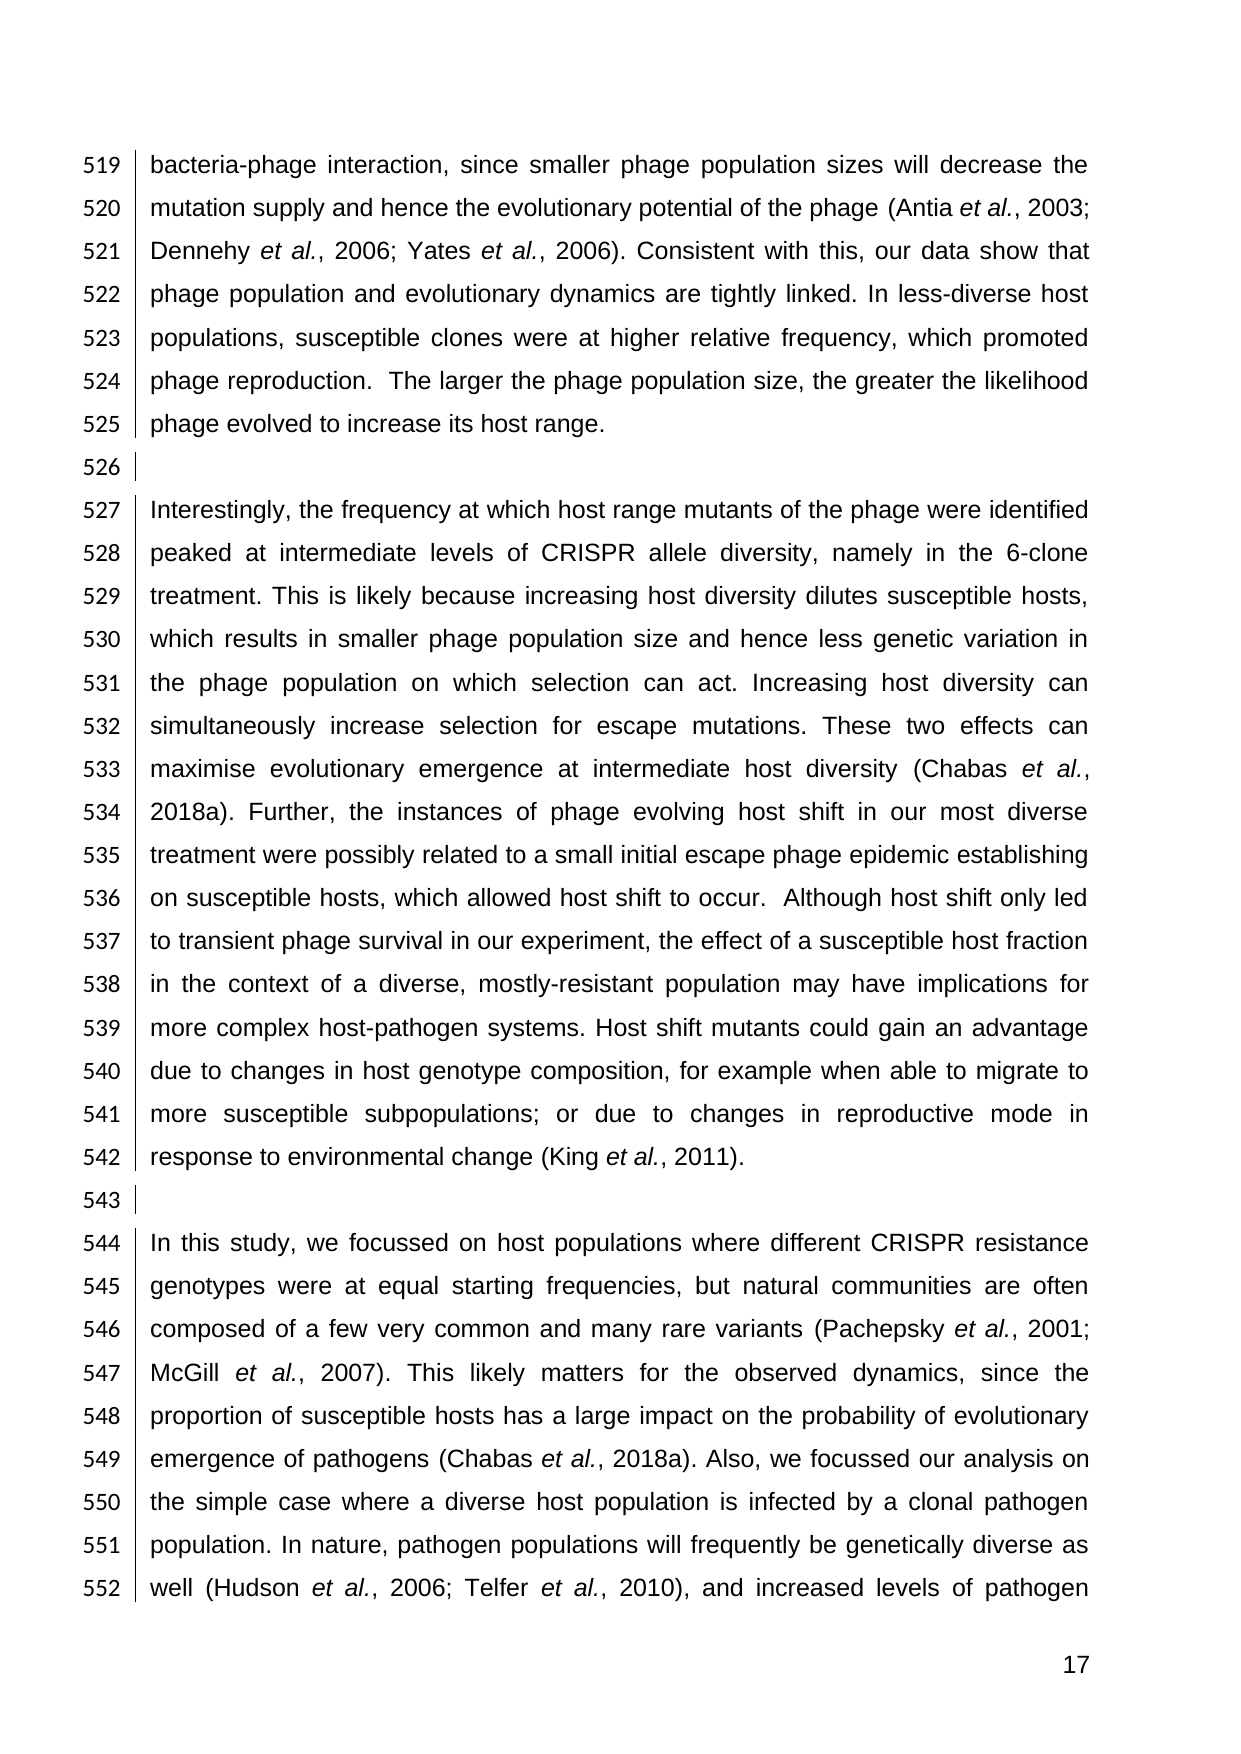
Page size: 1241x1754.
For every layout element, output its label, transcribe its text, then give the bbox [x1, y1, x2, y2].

text Interestingly, the frequency at which host range mutants of the phage were identified peaked at intermediate levels of CRISPR allele diversity, namely in the 6-clone treatment. This is likely because increasing host diversity dilutes susceptible hosts, which results in smaller phage population size and hence less genetic variation in the phage population on which selection can act. Increasing host diversity can simultaneously increase selection for escape mutations. These two effects can maximise evolutionary emergence at intermediate host diversity (Chabas et al., 2018a). Further, the instances of phage evolving host shift in our most diverse treatment were possibly related to a small initial escape phage epidemic establishing on susceptible hosts, which allowed host shift to occur. Although host shift only led to transient phage survival in our experiment, the effect of a susceptible host fraction in the context of a diverse, mostly-resistant population may have implications for more complex host-pathogen systems. Host shift mutants could gain an advantage due to changes in host genotype composition, for example when able to migrate to more susceptible subpopulations; or due to changes in reproductive mode in response to environmental change (King et al., 2011). [150, 495, 1090, 1171]
